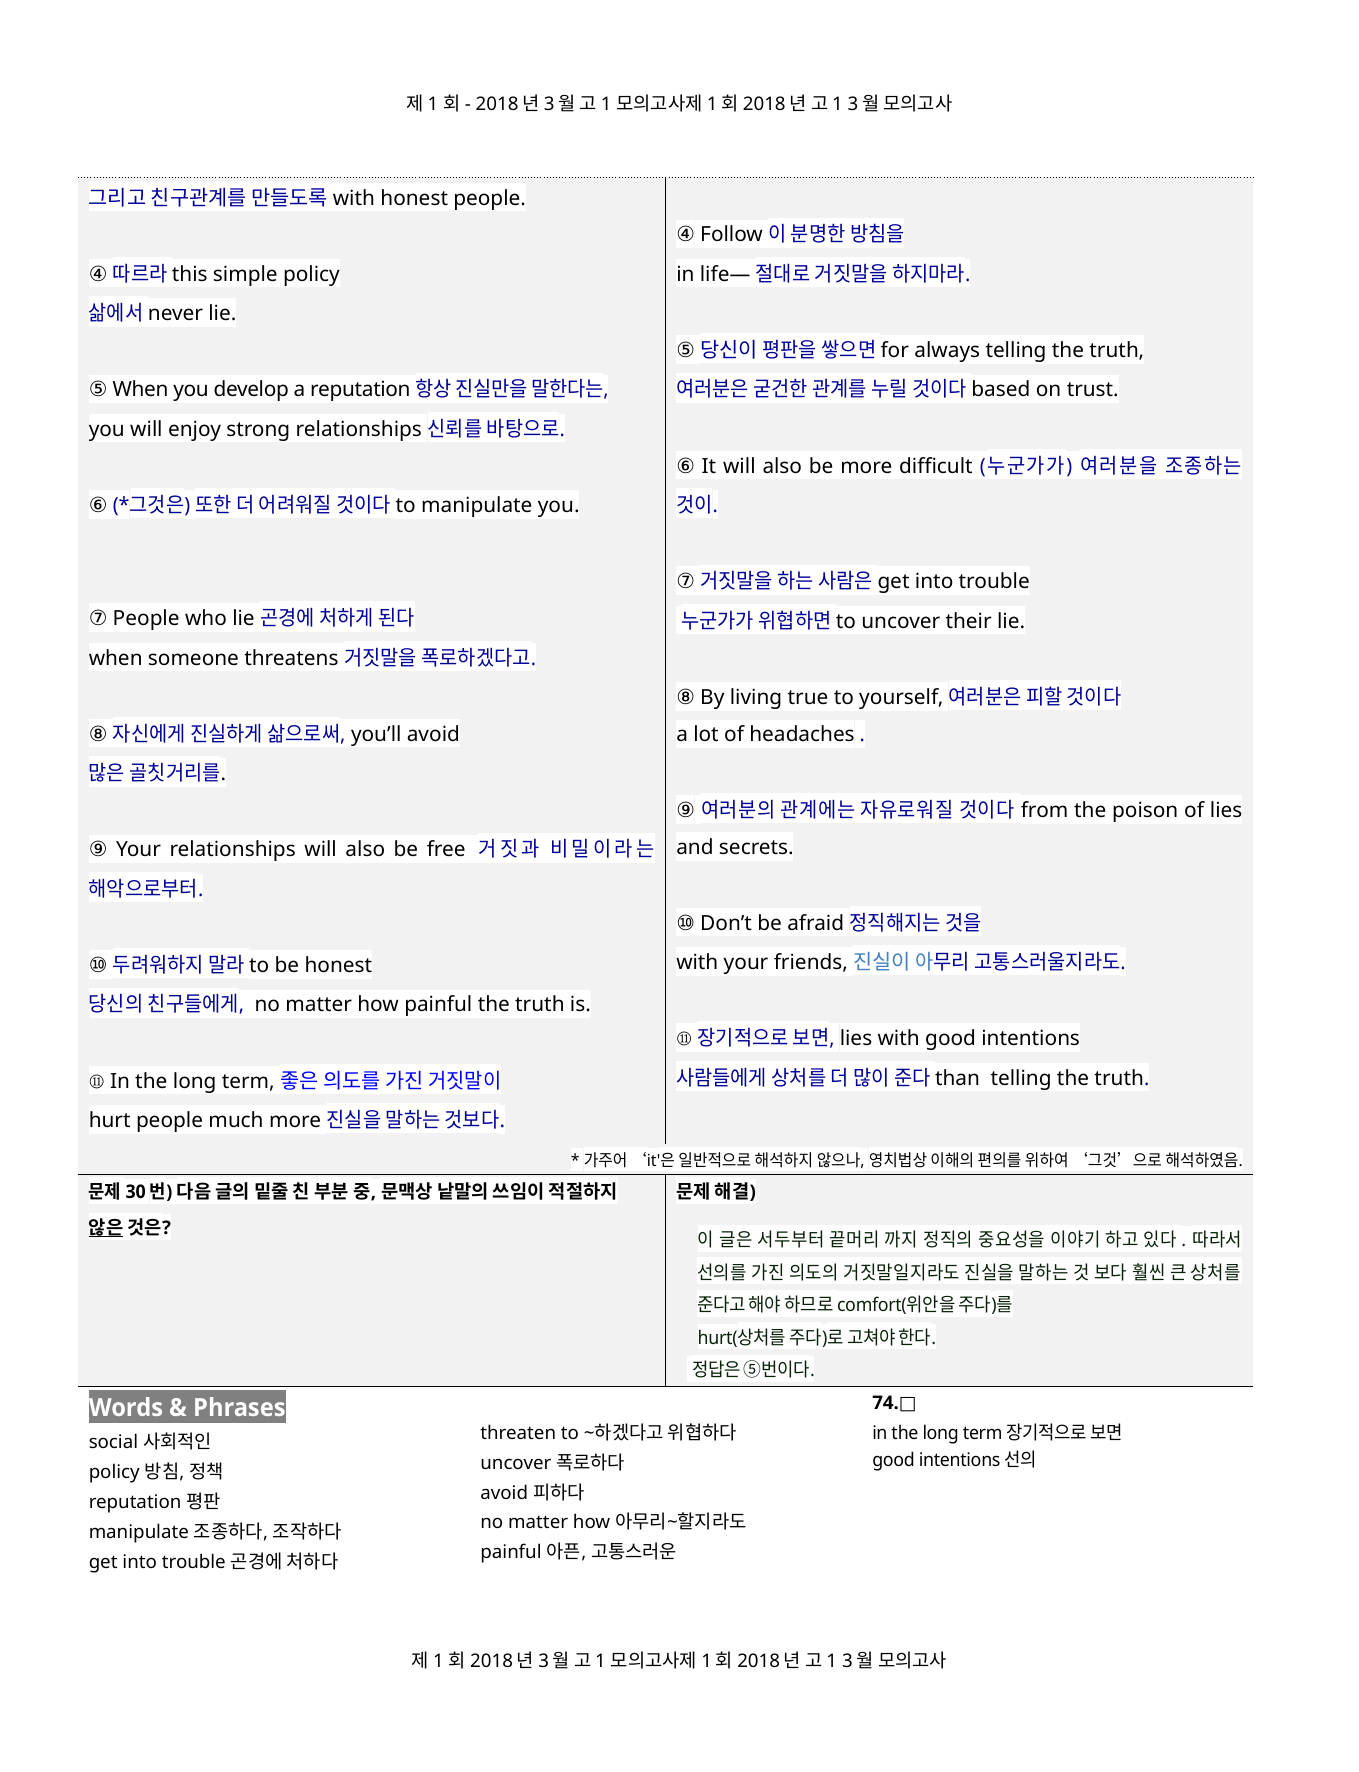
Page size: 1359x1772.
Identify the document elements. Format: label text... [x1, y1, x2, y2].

table_cell in the long term 장기적으로 보면 good intentions 선의 [861, 1387, 1253, 1579]
table_cell * 가주어 ‘it'은 일반적으로 해석하지 않으나, 영치법상 이해의 편의를 위하여 ‘그것’으로 해석하였음. [78, 1144, 1253, 1174]
table_cell Words & Phrases social 사회적인 policy 방침, 정책 reputation 평판 manipulate 조종하다, 조작하다 get into trouble 곤경에 처하다 [78, 1387, 469, 1579]
table_cell 문제 해결) 이 글은 서두부터 끝머리 까지 정직의 중요성을 이야기 하고 있다. 따라서 선의를 가진 의도의 거짓말일지라도 진실을 말하는 것 보다 훨씬 큰 상처를 준다고 해야 하므로 comfort(위안을 주다)를 hurt(상처를 주다)로 고쳐야 한다. 정답은 ➄번이다. [666, 1175, 1253, 1386]
table_cell 문제 30번) 다음 글의 밑줄 친 부분 중, 문맥상 낱말의 쓰임이 적절하지 않은 것은? [78, 1175, 665, 1386]
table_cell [666, 177, 1253, 1144]
table_cell threaten to ~하겠다고 위협하다 uncover 폭로하다 avoid 피하다 no matter how 아무리~할지라도 painful 아픈, 고통스러운 [470, 1387, 861, 1579]
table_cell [78, 177, 665, 1144]
